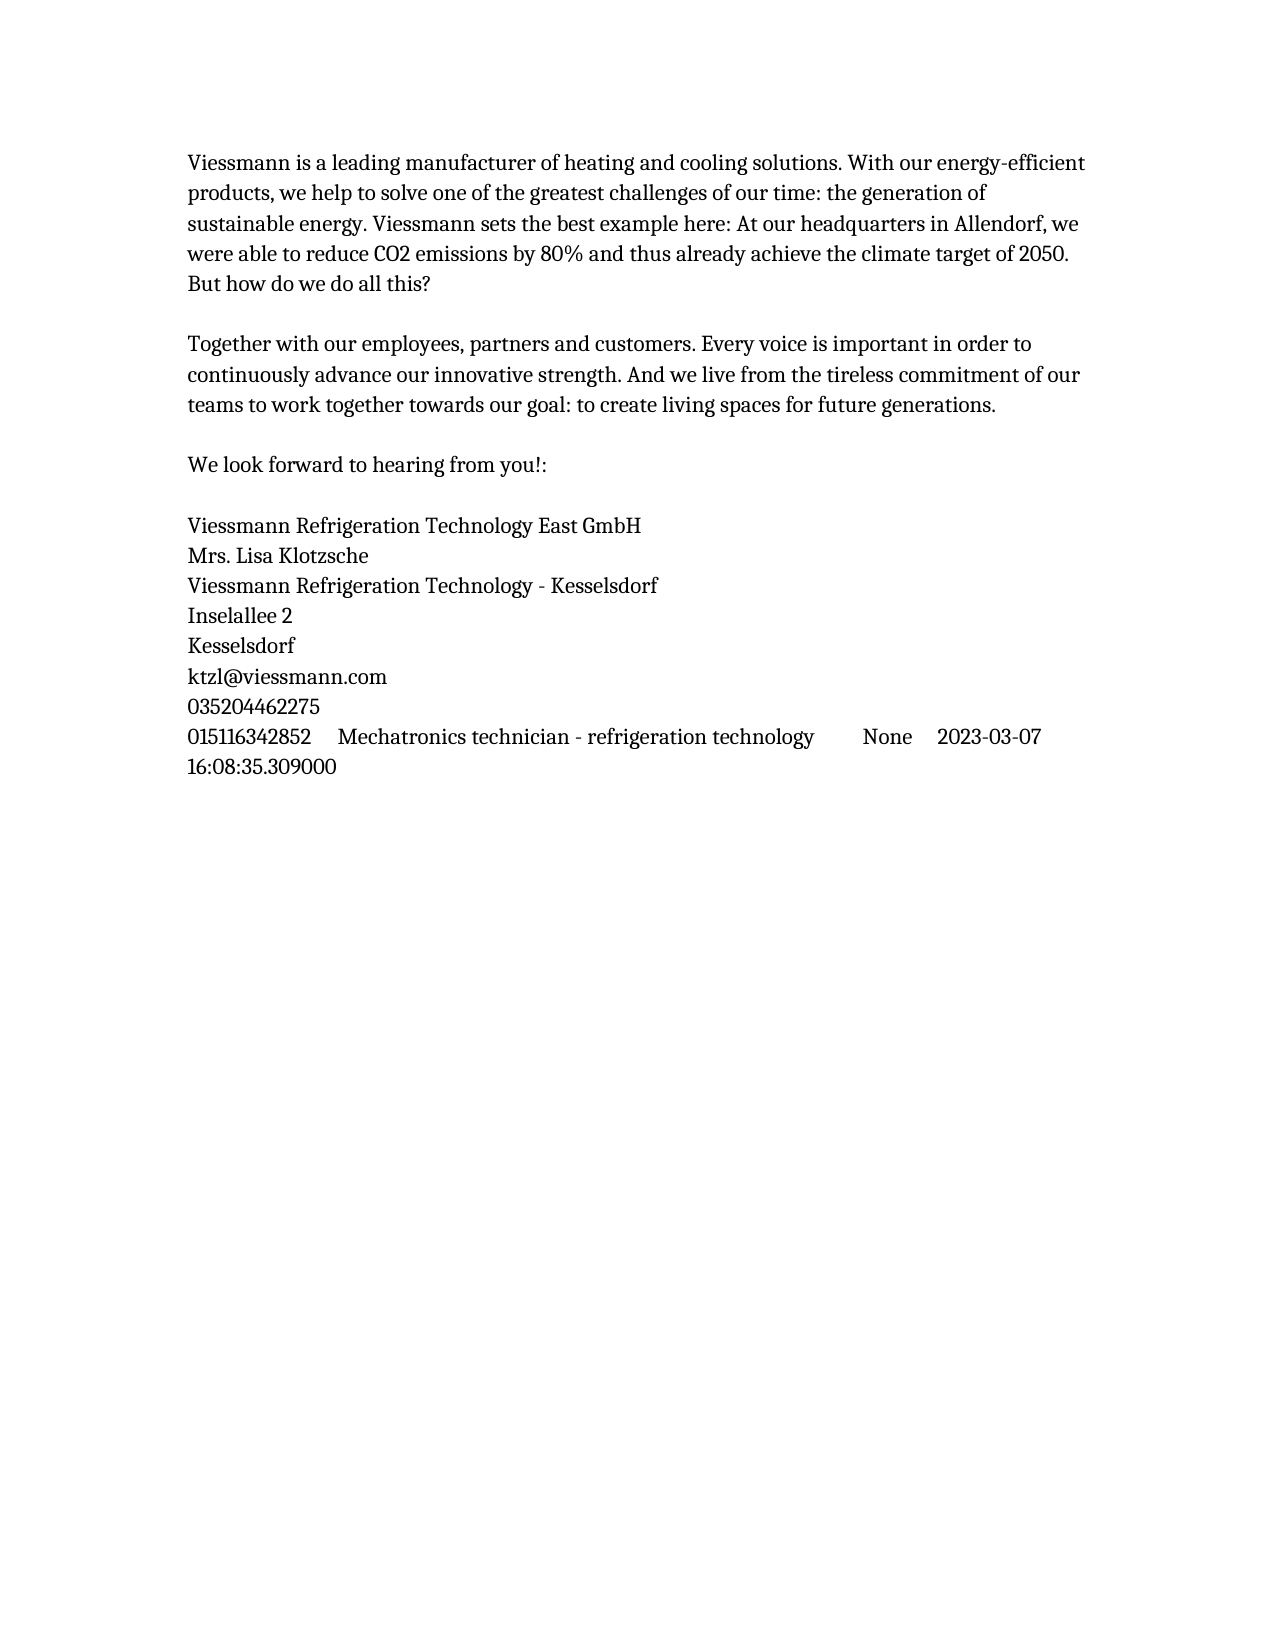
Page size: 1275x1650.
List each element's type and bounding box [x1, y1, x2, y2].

text [187, 150, 1087, 811]
